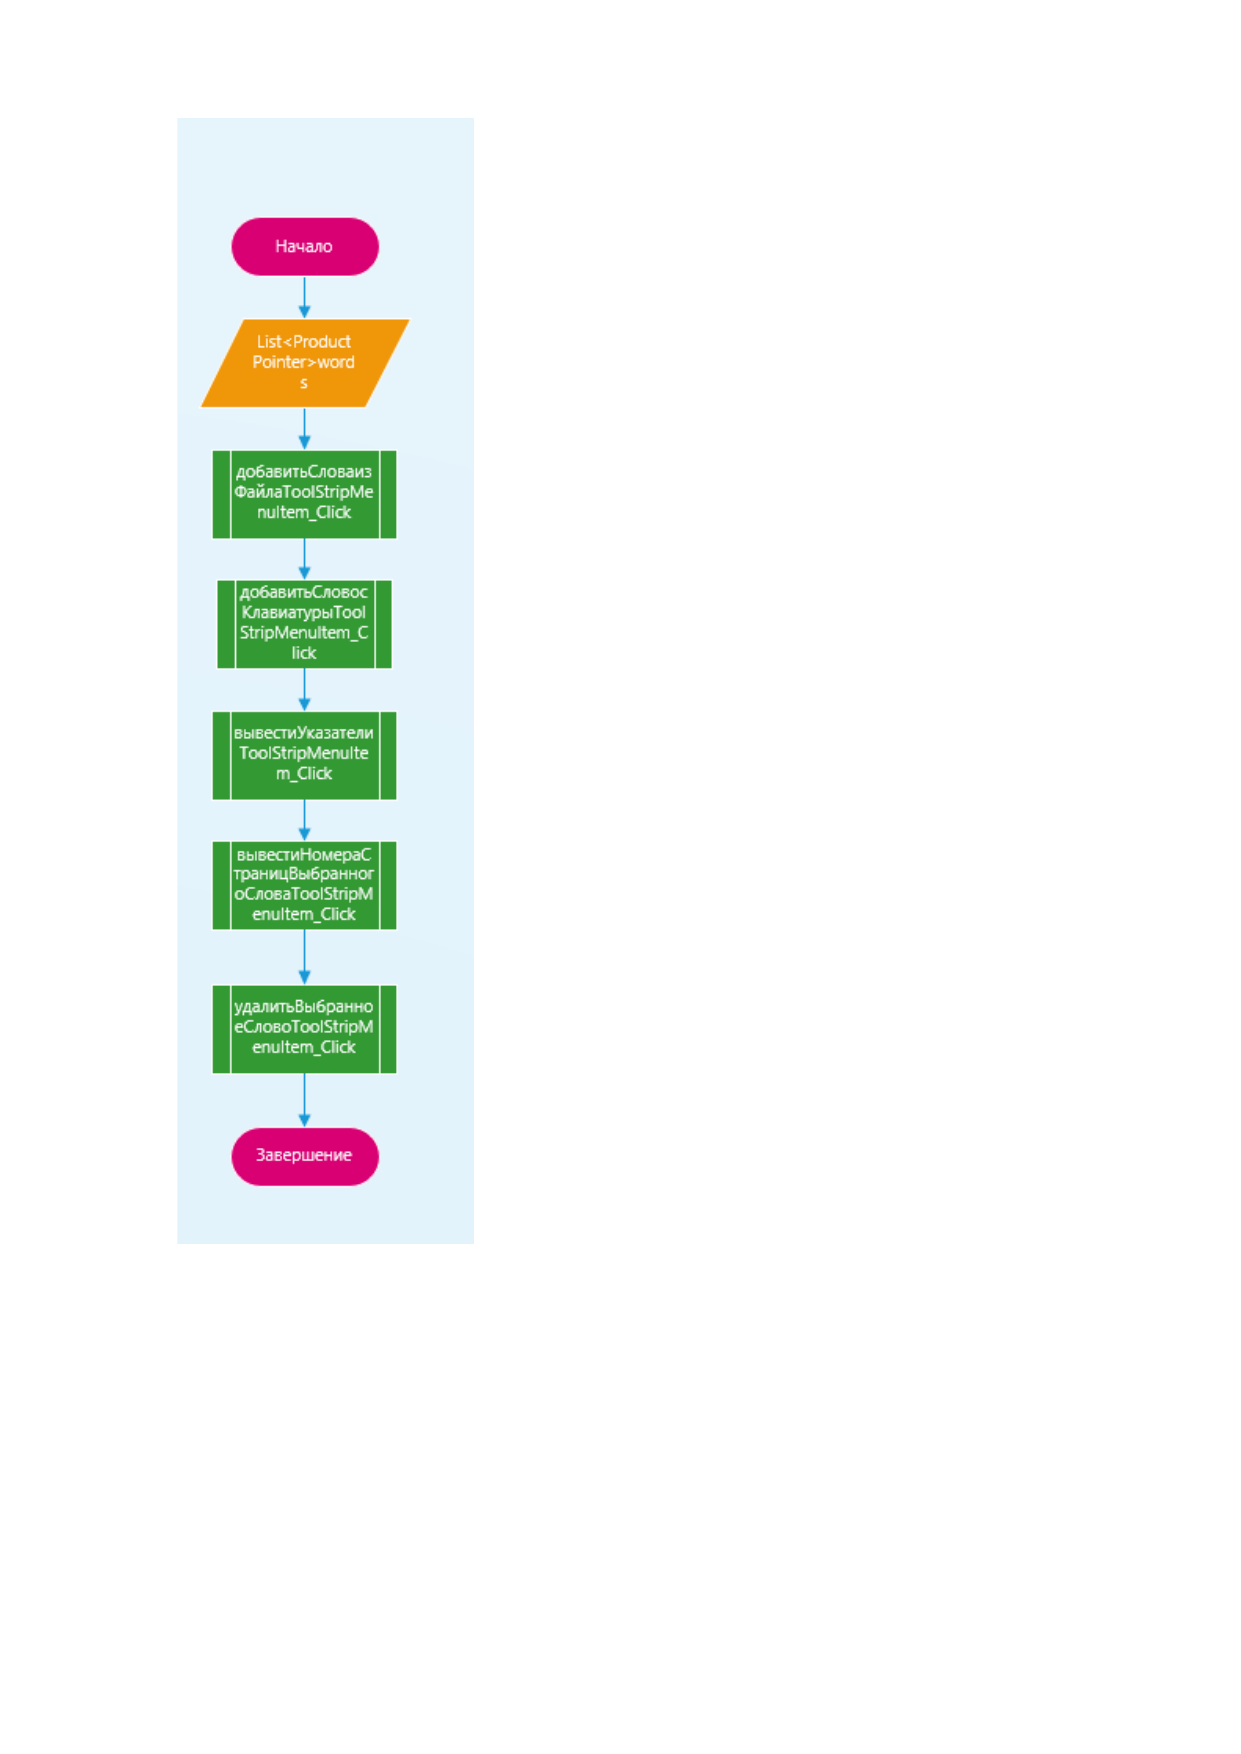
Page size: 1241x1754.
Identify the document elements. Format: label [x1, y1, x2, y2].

picture [177, 118, 474, 1244]
